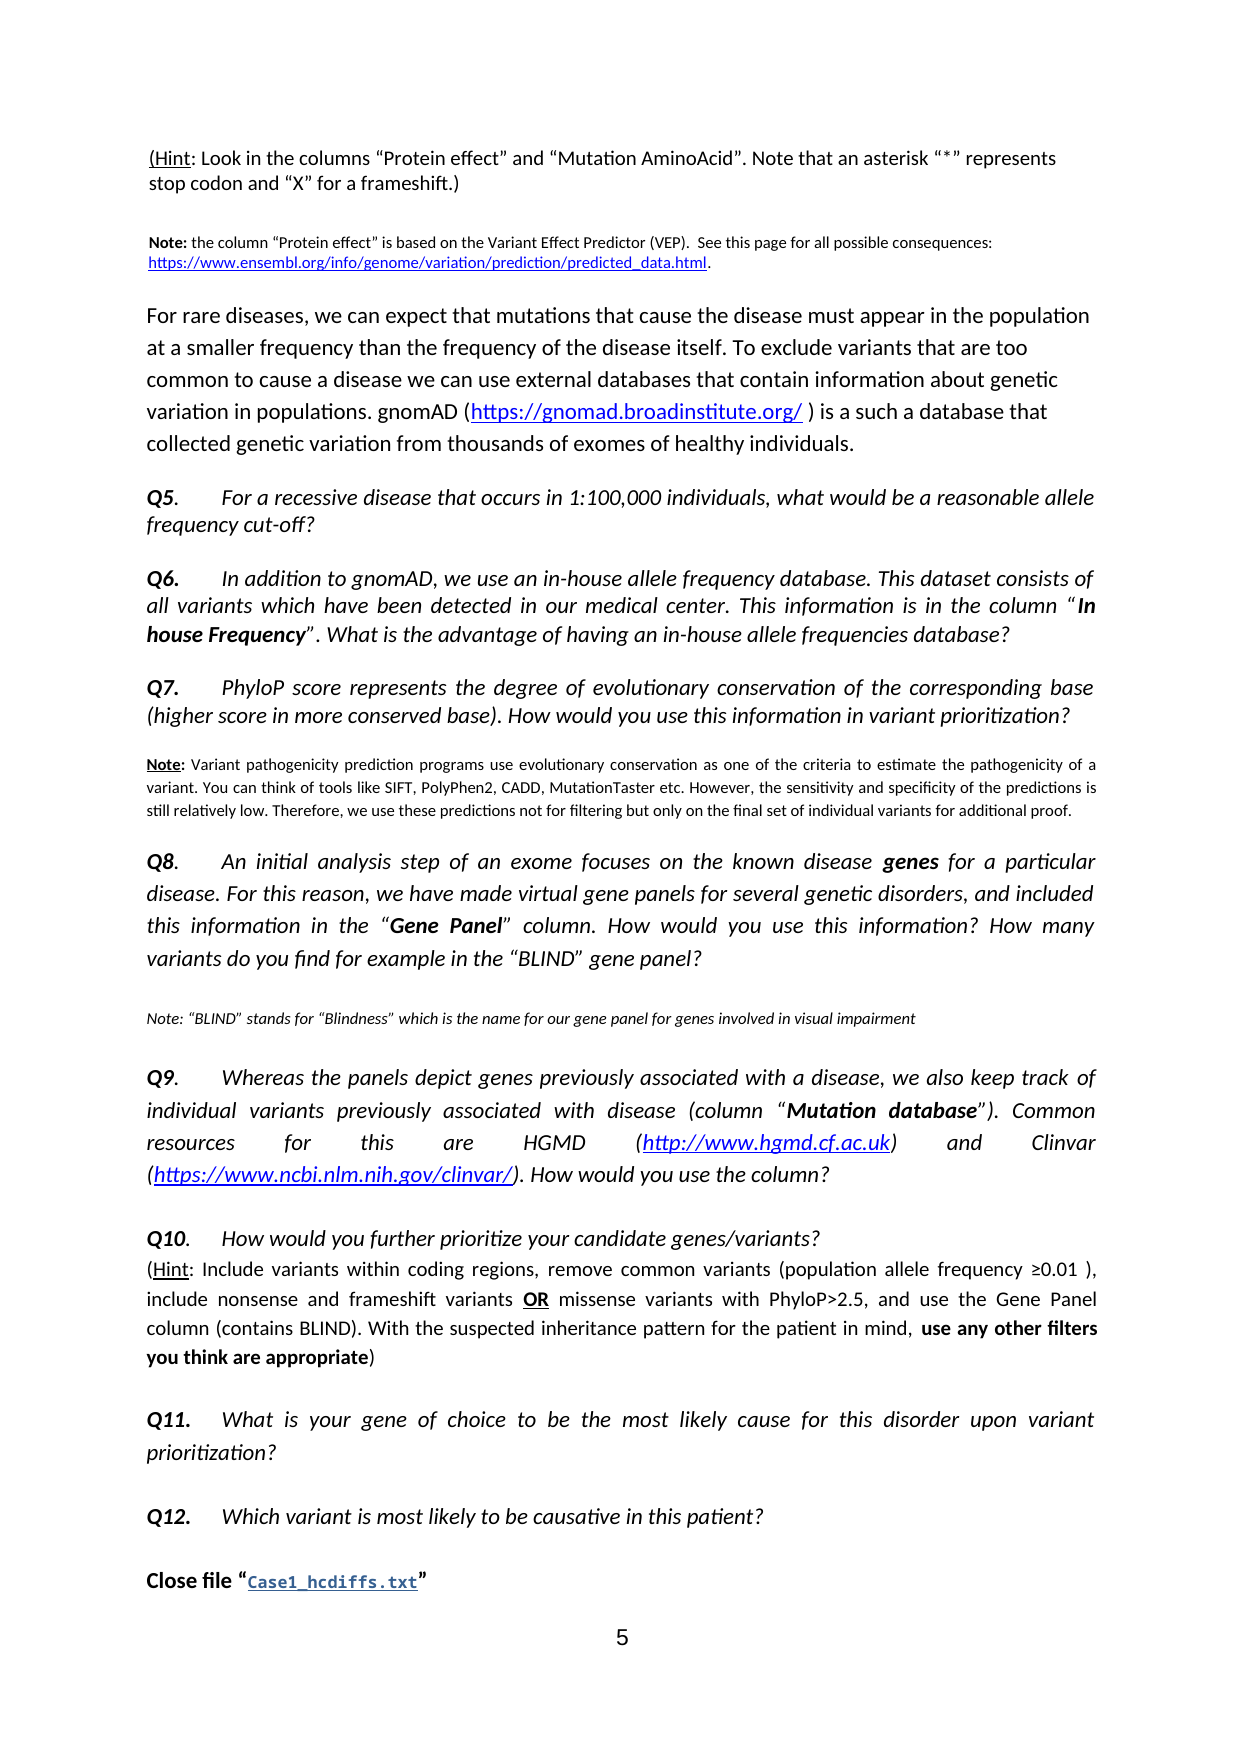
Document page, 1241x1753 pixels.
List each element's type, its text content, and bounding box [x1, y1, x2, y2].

text Q11. What is your gene of choice to be the most likely cause for this disorder upon variant prioritization? [146, 1406, 1098, 1466]
text Note: Variant pathogenicity prediction programs use evolutionary conservation as one of the criteria to estimate the pathogenicity of a variant. You can think of tools like SIFT, PolyPhen2, CADD, MutationTaster etc. However, the sensitivity and specificity of the predictions is still relatively low. Therefore, we use these predictions not for filtering but only on the final set of individual variants for additional proof. [146, 754, 1098, 821]
text Q6. In addition to gnomAD, we use an in-house allele frequency database. This dataset consists of all variants which have been detected in our medical center. This information is in the column “In house Frequency”. What is the advantage of having an in-house allele frequencies database? [146, 564, 1098, 648]
text Q8. An initial analysis step of an exome focuses on the known disease genes for a particular disease. For this reason, we have made virtual gene panels for several genetic disorders, and included this information in the “Gene Panel” column. How would you use this information? How many variants do you find for example in the “BLIND” gene panel? [146, 847, 1098, 972]
text Q10. How would you further prioritize your candidate genes/variants? [146, 1224, 1098, 1252]
text Note: the column “Protein effect” is based on the Variant Effect Predictor (VEP). See this page for all possible consequences: https://www.ensembl.org/info/genome/variation/prediction/predicted_data.html. [148, 232, 1097, 273]
text Q5. For a recessive disease that occurs in 1:100,000 individuals, what would be a reasonable allele frequency cut-off? [146, 483, 1098, 539]
text (Hint: Include variants within coding regions, remove common variants (population allele frequency ≥0.01 ), include nonsense and frameshift variants OR missense variants with PhyloP>2.5, and use the Gene Panel column (contains BLIND). With the suspected inheritance pattern for the patient in mind, use any other filters you think are appropriate) [146, 1257, 1098, 1369]
text Q9. Whereas the panels depict genes previously associated with a disease, we also keep track of individual variants previously associated with disease (column “Mutation database”). Common resources for this are HGMD (http://www.hgmd.cf.ac.uk) and Clinvar (https://www.ncbi.nlm.nih.gov/clinvar/). How would you use the column? [146, 1063, 1098, 1188]
text Note: “BLIND” stands for “Blindness” which is the name for our gene panel for genes involved in visual impairment [146, 1008, 1098, 1028]
text Close file “Case1_hcdiffs.txt” [146, 1566, 1098, 1594]
text Q7. PhyloP score represents the degree of evolutionary conservation of the corresponding base (higher score in more conserved base). How would you use this information in variant prioritization? [146, 673, 1098, 729]
text (Hint: Look in the columns “Protein effect” and “Mutation AminoAcid”. Note that an asterisk “*” represents stop codon and “X” for a frameshift.) [148, 145, 1098, 196]
text For rare diseases, we can expect that mutations that cause the disease must appear in the population at a smaller frequency than the frequency of the disease itself. To exclude variants that are too common to cause a disease we can use external databases that contain information about genetic variation in populations. gnomAD (https://gnomad.broadinstitute.org/ ) is a such a database that collected genetic variation from thousands of exomes of healthy individuals. [146, 301, 1098, 458]
text Q12. Which variant is most likely to be causative in this patient? [146, 1502, 1098, 1530]
